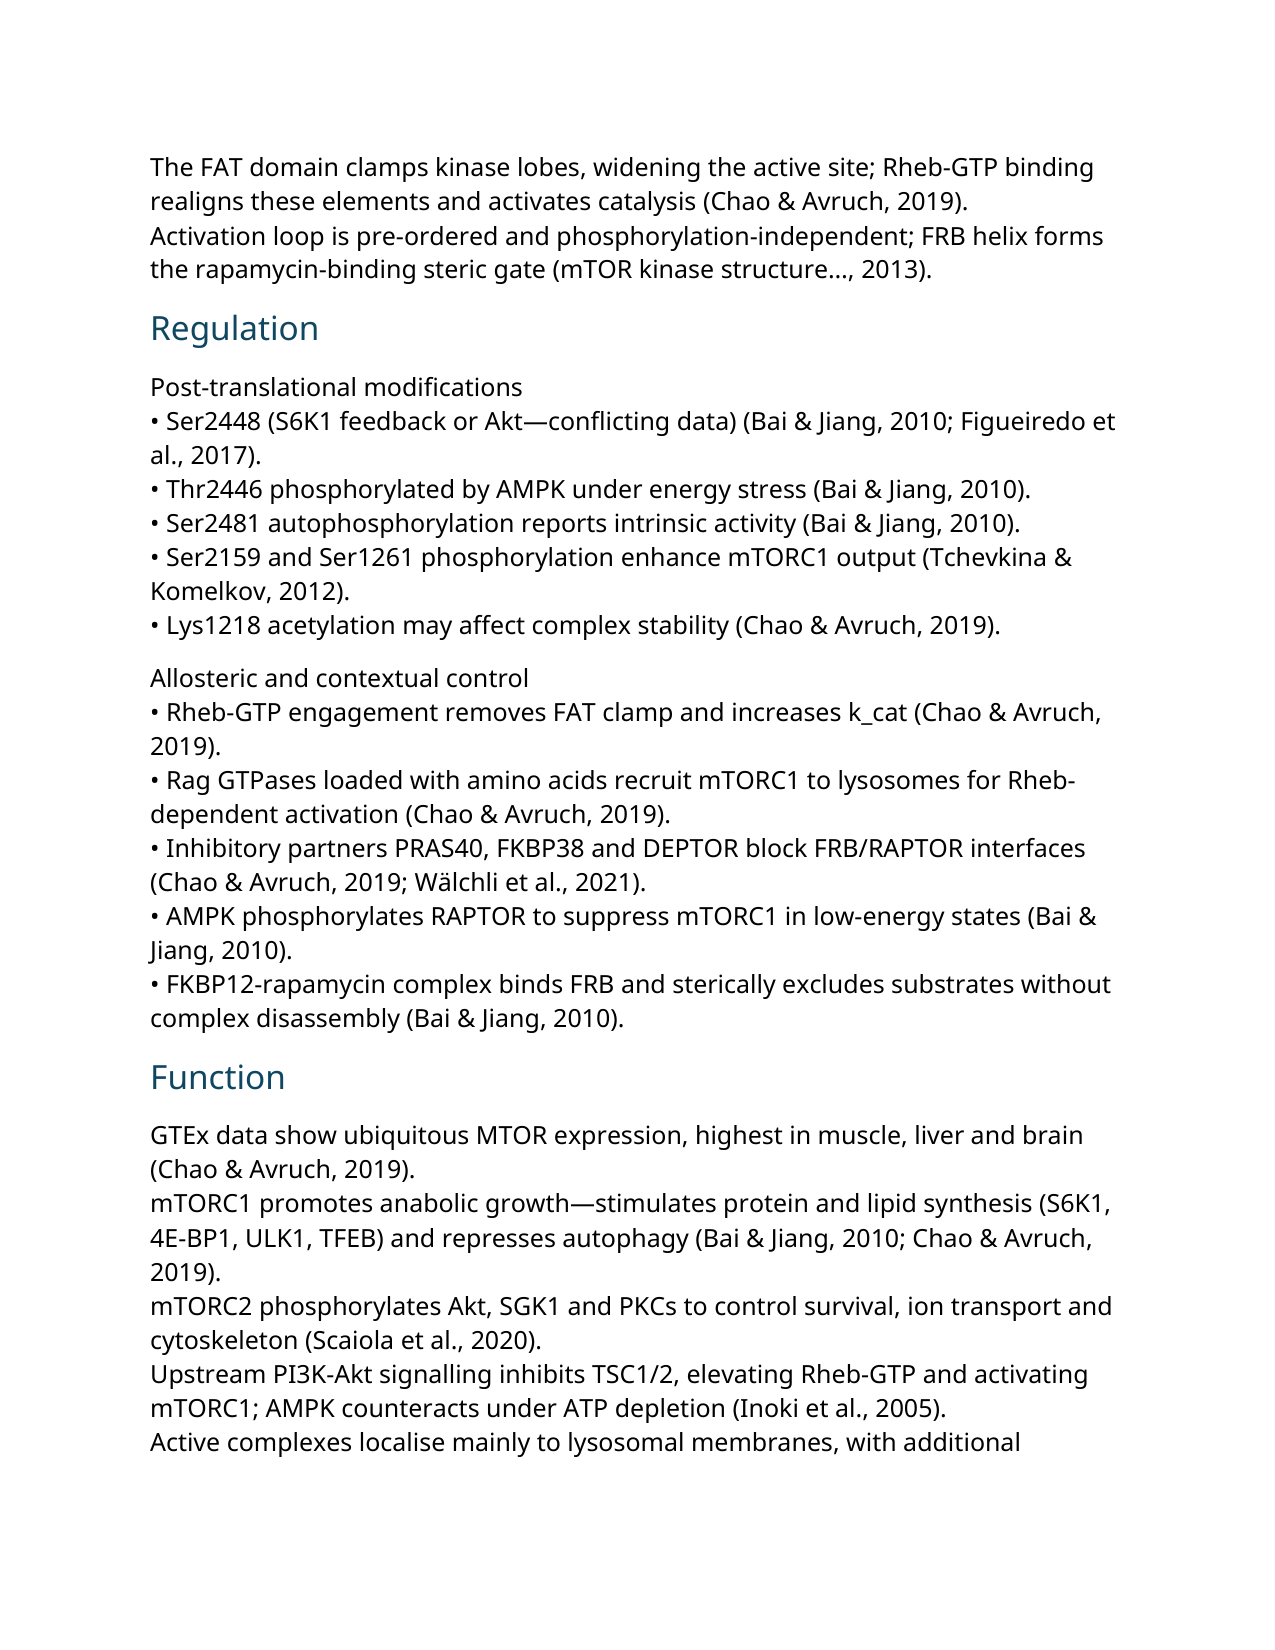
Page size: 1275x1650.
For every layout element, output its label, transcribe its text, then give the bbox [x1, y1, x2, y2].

subtitle Function [150, 1054, 1125, 1099]
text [150, 1118, 1125, 1459]
subtitle Regulation [150, 305, 1125, 350]
text Post-translational modifications • Ser2448 (S6K1 feedback or Akt—conflicting data) (Bai & Jiang, 2010; Figueiredo et al., 2017). • Thr2446 phosphorylated by AMPK under energy stress (Bai & Jiang, 2010). • Ser2481 autophosphorylation reports intrinsic activity (Bai & Jiang, 2010). • Ser2159 and Ser1261 phosphorylation enhance mTORC1 output (Tchevkina & Komelkov, 2012). • Lys1218 acetylation may affect complex stability (Chao & Avruch, 2019). [150, 369, 1125, 642]
text Allosteric and contextual control • Rheb-GTP engagement removes FAT clamp and increases k_cat (Chao & Avruch, 2019). • Rag GTPases loaded with amino acids recruit mTORC1 to lysosomes for Rheb-dependent activation (Chao & Avruch, 2019). • Inhibitory partners PRAS40, FKBP38 and DEPTOR block FRB/RAPTOR interfaces (Chao & Avruch, 2019; Wälchli et al., 2021). • AMPK phosphorylates RAPTOR to suppress mTORC1 in low-energy states (Bai & Jiang, 2010). • FKBP12-rapamycin complex binds FRB and sterically excludes substrates without complex disassembly (Bai & Jiang, 2010). [150, 660, 1125, 1035]
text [150, 150, 1125, 286]
